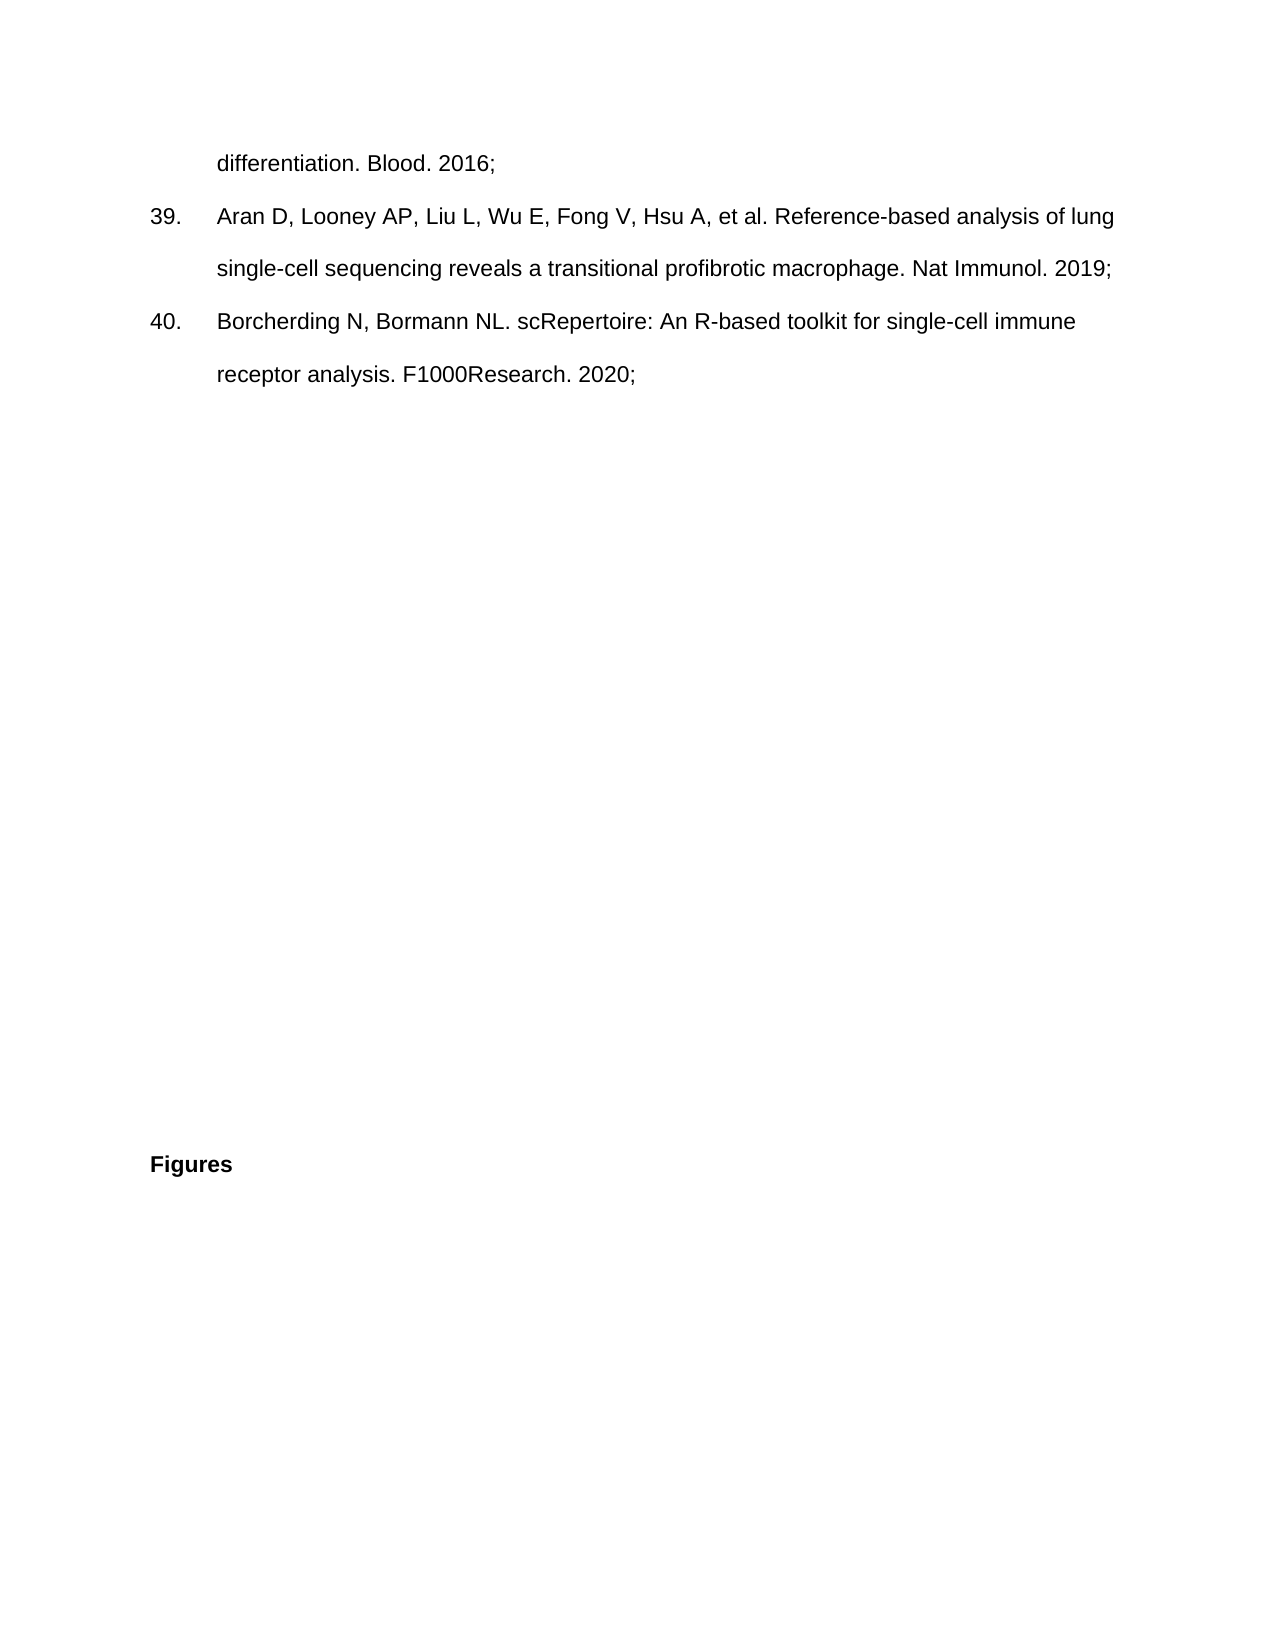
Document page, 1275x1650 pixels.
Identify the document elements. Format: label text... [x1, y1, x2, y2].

text 40. Borcherding N, Bormann NL. scRepertoire: An R-based toolkit for single-cell immune receptor analysis. F1000Research. 2020; [150, 308, 1125, 387]
text Figures [150, 1151, 1125, 1178]
